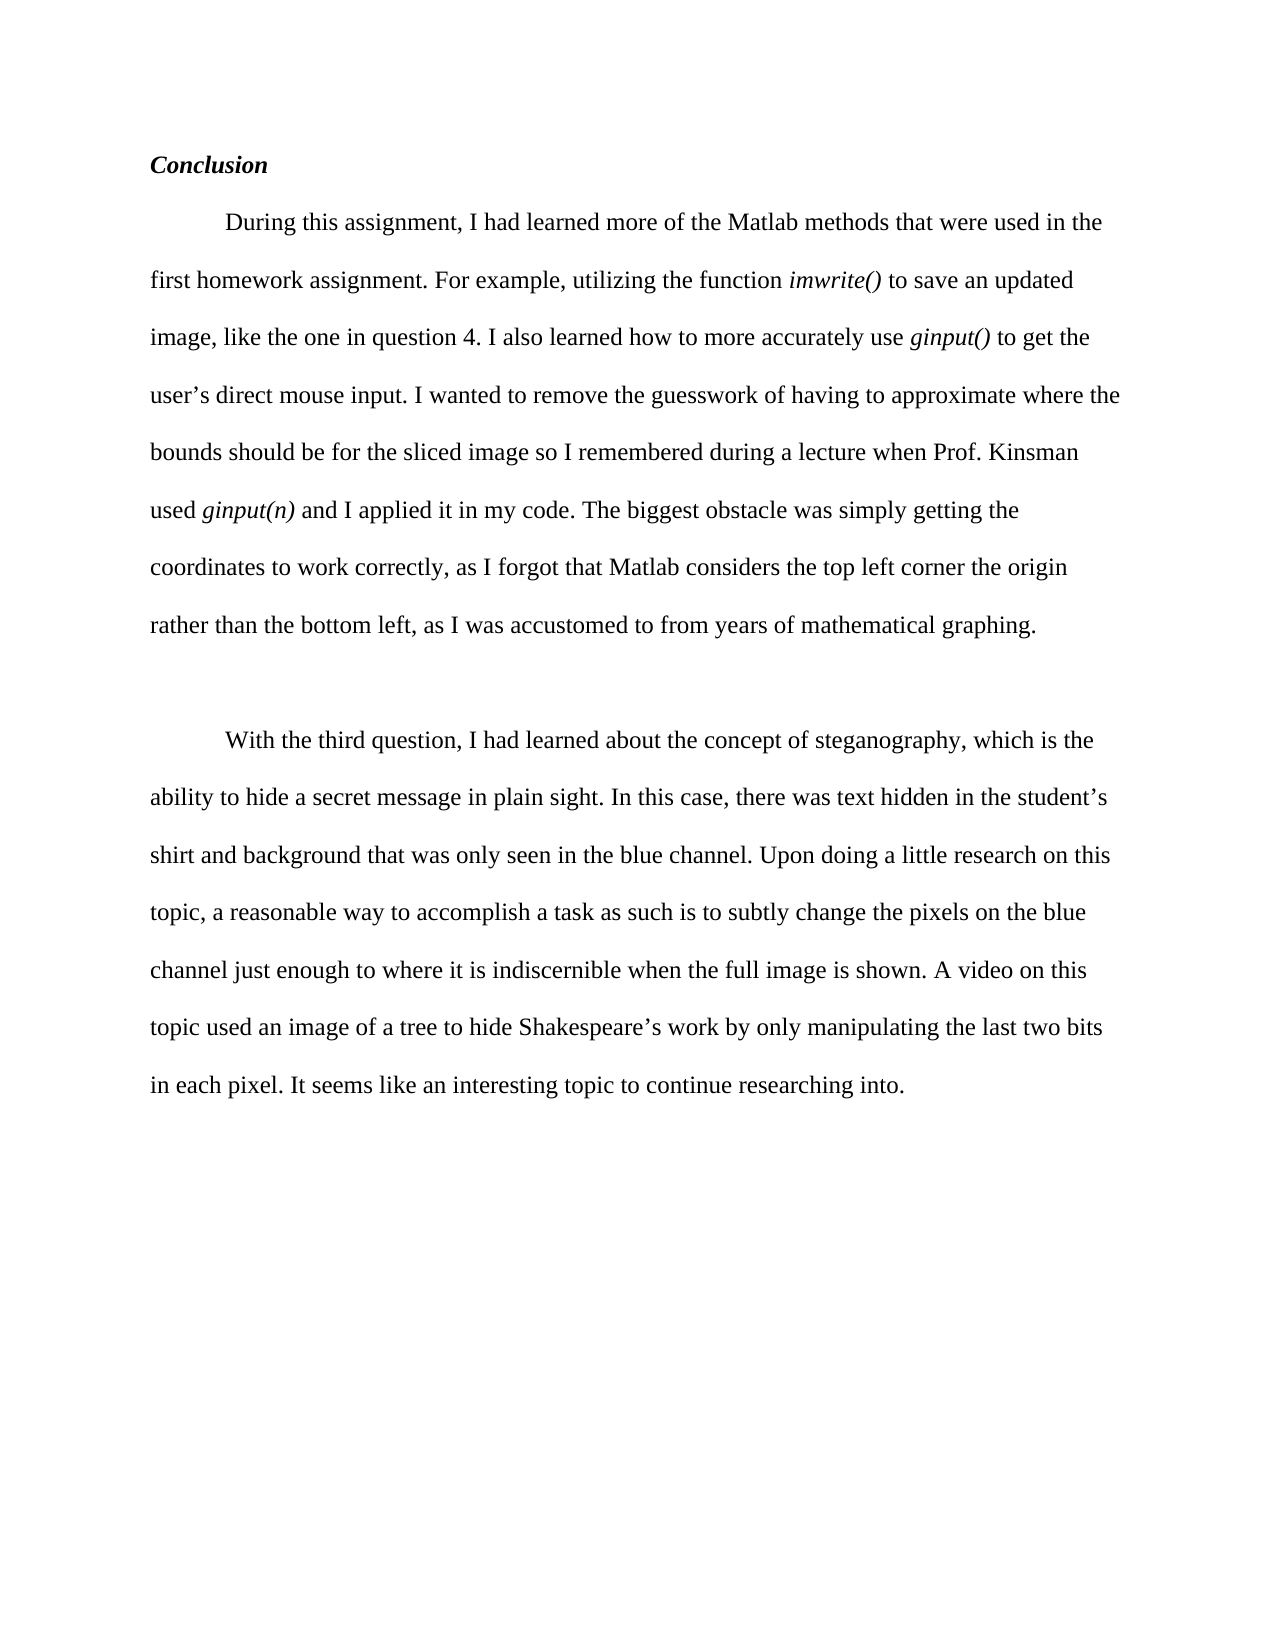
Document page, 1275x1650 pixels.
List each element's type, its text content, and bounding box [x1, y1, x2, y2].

text With the third question, I had learned about the concept of steganography, which is the ability to hide a secret message in plain sight. In this case, there was text hidden in the student’s shirt and background that was only seen in the blue channel. Upon doing a little research on this topic, a reasonable way to accomplish a task as such is to subtly change the pixels on the blue channel just enough to where it is indiscernible when the full image is shown. A video on this topic used an image of a tree to hide Shakespeare’s work by only manipulating the last two bits in each pixel. It seems like an interesting topic to continue researching into. [150, 725, 1125, 1099]
text Conclusion [150, 150, 1125, 179]
text During this assignment, I had learned more of the Matlab methods that were used in the first homework assignment. For example, utilizing the function imwrite() to save an updated image, like the one in question 4. I also learned how to more accurately use ginput() to get the user’s direct mouse input. I wanted to remove the guesswork of having to approximate where the bounds should be for the sliced image so I remembered during a lecture when Prof. Kinsman used ginput(n) and I applied it in my code. The biggest obstacle was simply getting the coordinates to work correctly, as I forgot that Matlab considers the top left corner the origin rather than the bottom left, as I was accustomed to from years of mathematical graphing. [150, 207, 1125, 639]
